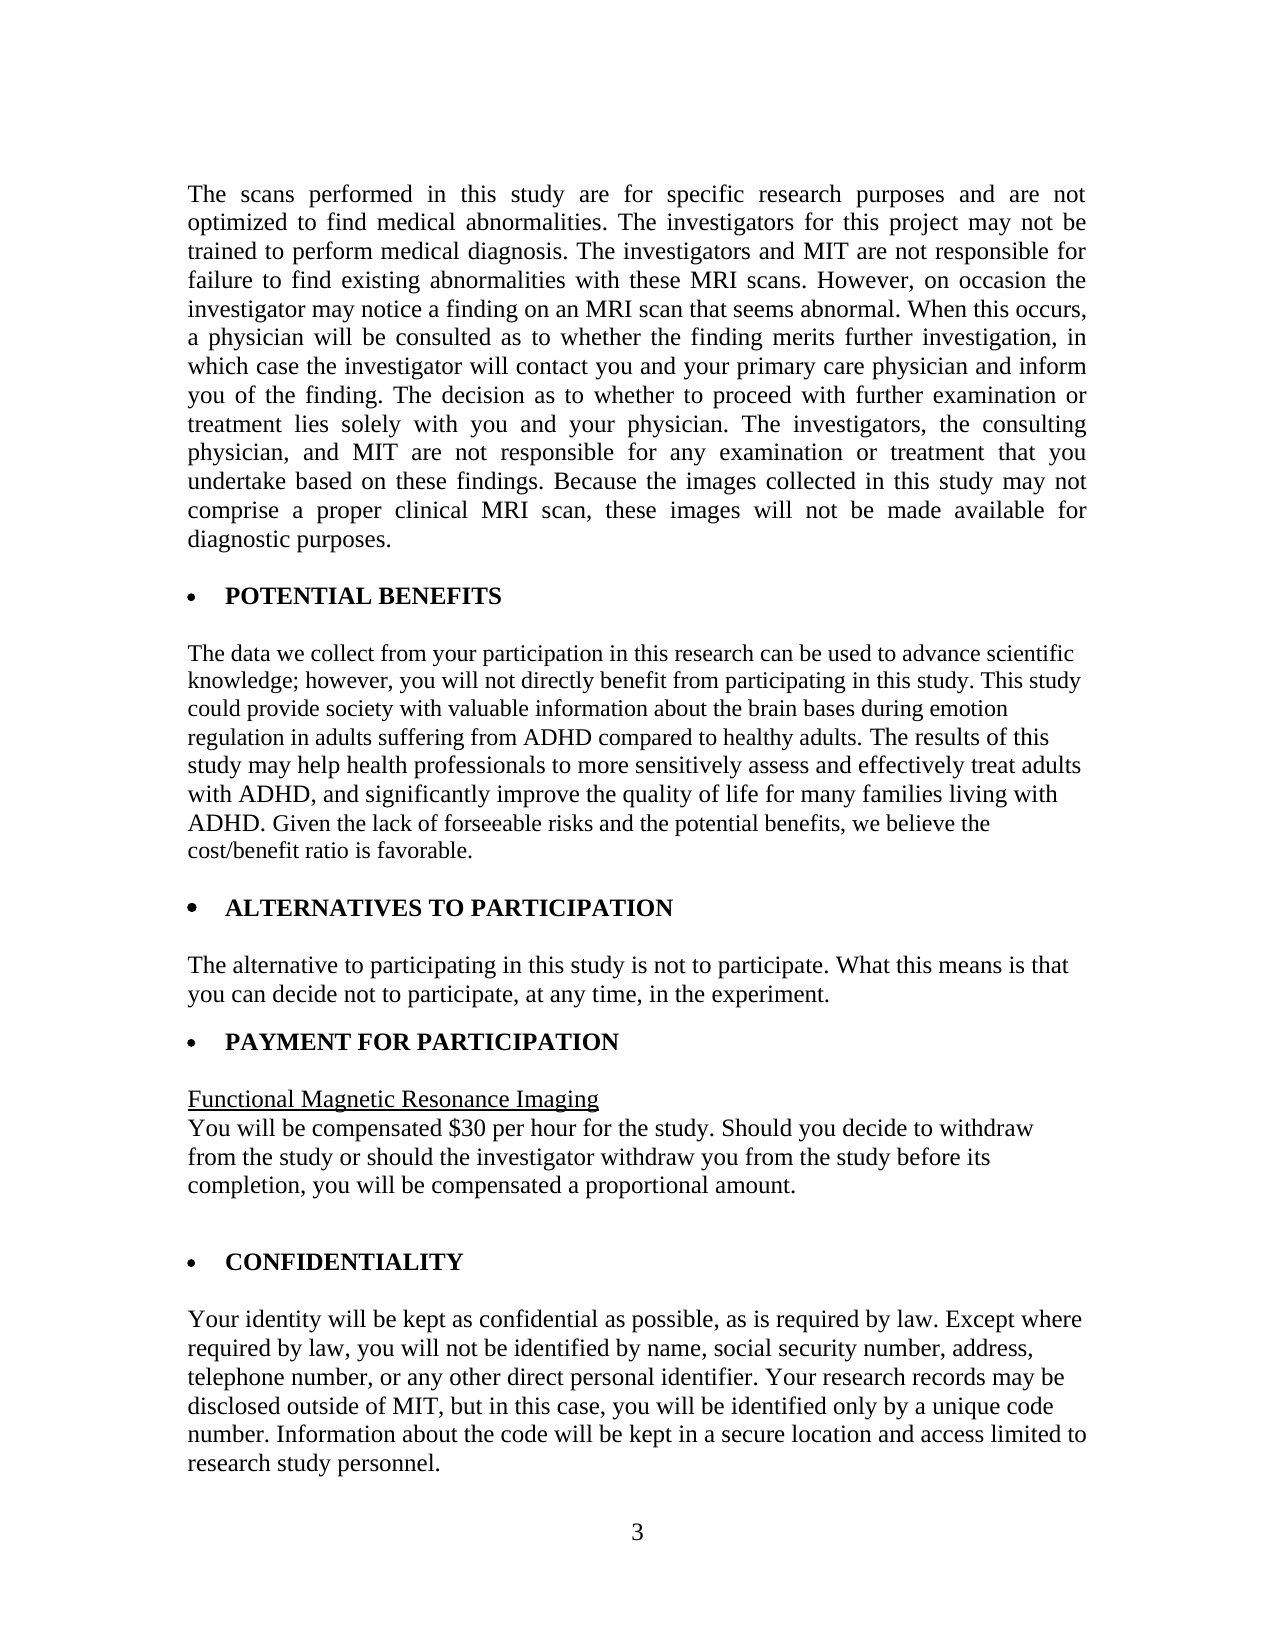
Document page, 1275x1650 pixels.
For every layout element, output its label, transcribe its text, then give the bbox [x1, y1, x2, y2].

text The scans performed in this study are for specific research purposes and are not optimized to find medical abnormalities. The investigators for this project may not be trained to perform medical diagnosis. The investigators and MIT are not responsible for failure to find existing abnormalities with these MRI scans. However, on occasion the investigator may notice a finding on an MRI scan that seems abnormal. When this occurs, a physician will be consulted as to whether the finding merits further investigation, in which case the investigator will contact you and your primary care physician and inform you of the finding. The decision as to whether to proceed with further examination or treatment lies solely with you and your physician. The investigators, the consulting physician, and MIT are not responsible for any examination or treatment that you undertake based on these findings. Because the images collected in this study may not comprise a proper clinical MRI scan, these images will not be made available for diagnostic purposes. [187, 179, 1087, 552]
text  PAYMENT FOR PARTICIPATION [187, 1027, 1087, 1056]
text You will be compensated $30 per hour for the study. Should you decide to withdraw from the study or should the investigator withdraw you from the study before its completion, you will be compensated a proportional amount. [187, 1113, 1087, 1199]
text  POTENTIAL BENEFITS [187, 581, 1087, 610]
text Functional Magnetic Resonance Imaging [187, 1084, 1087, 1113]
list ALTERNATIVES TO PARTICIPATION [187, 893, 1087, 922]
text The data we collect from your participation in this research can be used to advance scientific knowledge; however, you will not directly benefit from participating in this study. This study could provide society with valuable information about the brain bases during emotion regulation in adults suffering from ADHD compared to healthy adults. The results of this study may help health professionals to more sensitively assess and effectively treat adults with ADHD, and significantly improve the quality of life for many families living with ADHD. Given the lack of forseeable risks and the potential benefits, we believe the cost/benefit ratio is favorable. [187, 639, 1087, 864]
text The alternative to participating in this study is not to participate. What this means is that you can decide not to participate, at any time, in the experiment. [187, 950, 1087, 1008]
text Your identity will be kept as confidential as possible, as is required by law. Except where required by law, you will not be identified by name, social security number, address, telephone number, or any other direct personal identifier. Your research records may be disclosed outside of MIT, but in this case, you will be identified only by a unique code number. Information about the code will be kept in a secure location and access limited to research study personnel. [187, 1304, 1087, 1477]
text  CONFIDENTIALITY [187, 1247, 1087, 1276]
